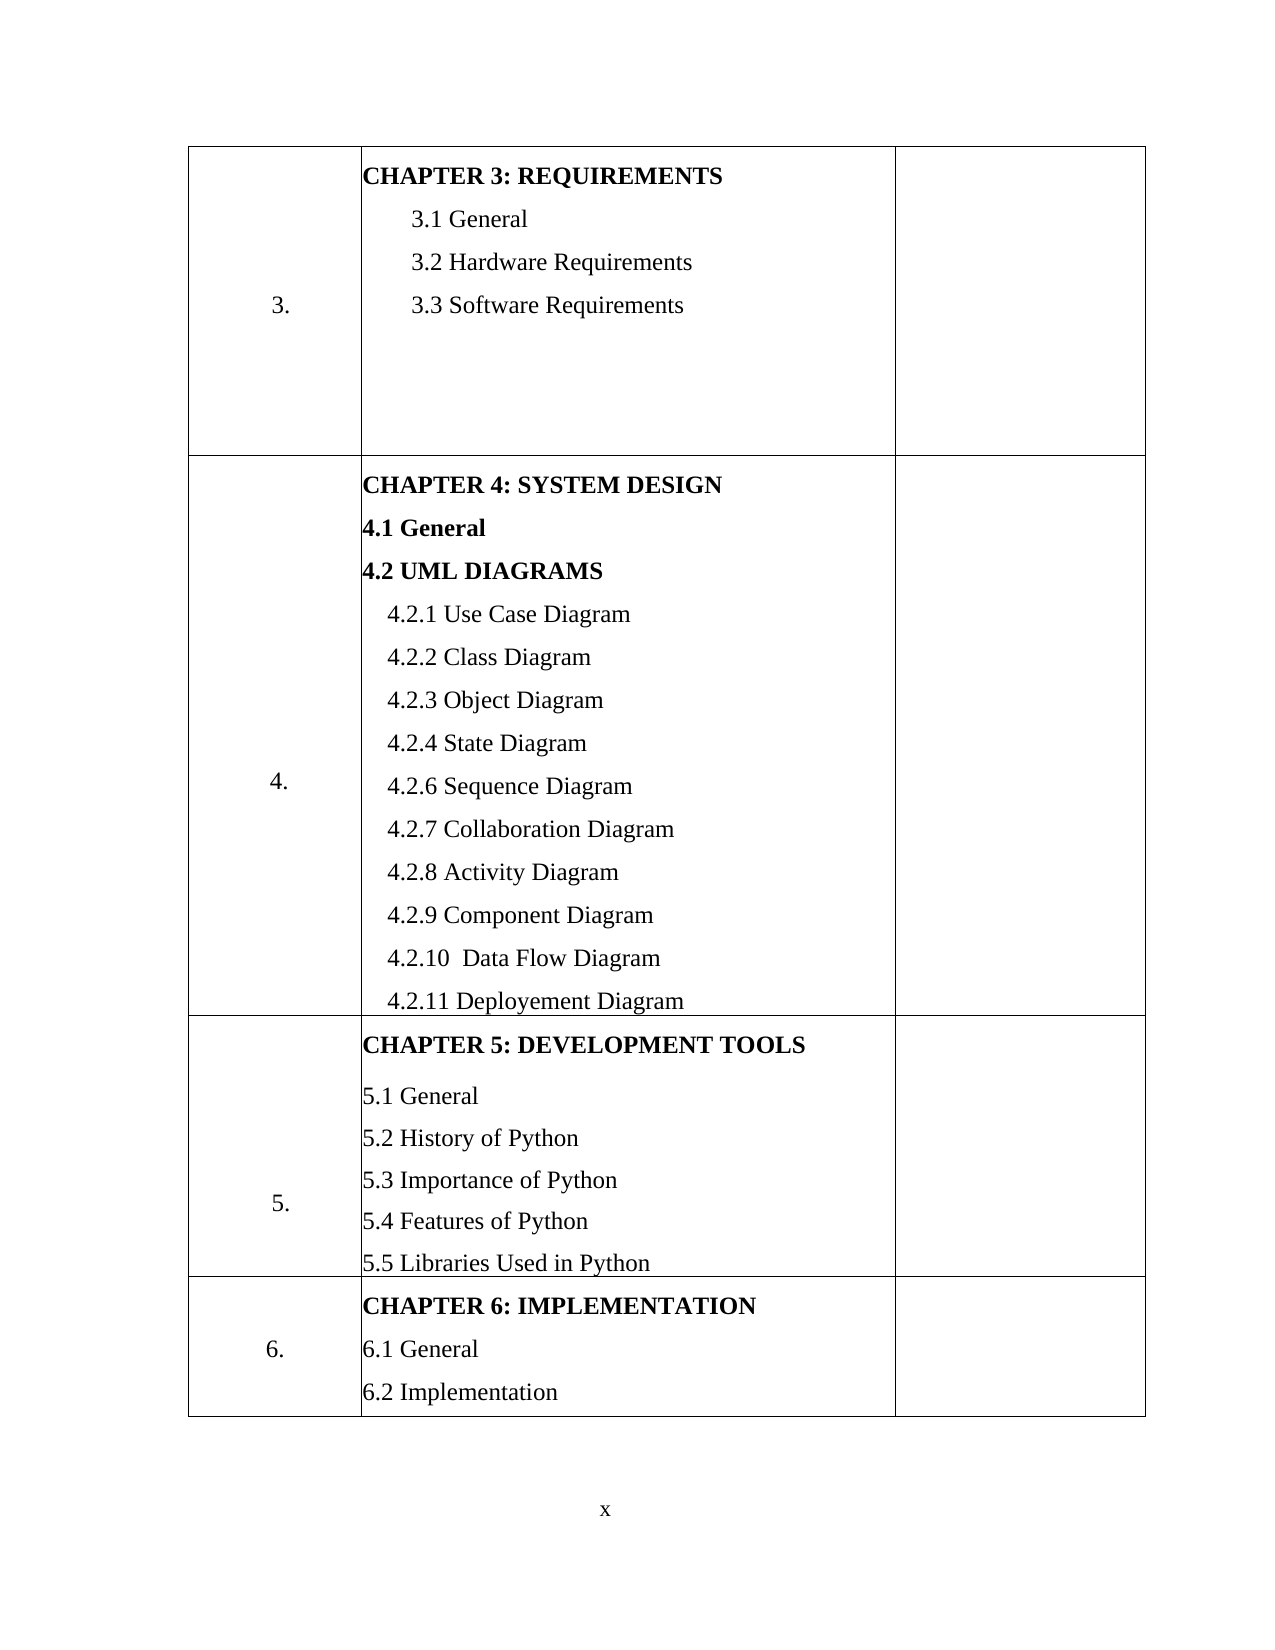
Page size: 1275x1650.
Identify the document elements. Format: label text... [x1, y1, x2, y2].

table_cell CHAPTER 4: SYSTEM DESIGN 4.1 General 4.2 UML DIAGRAMS 4.2.1 Use Case Diagram 4.2.2 Class Diagram 4.2.3 Object Diagram 4.2.4 State Diagram 4.2.6 Sequence Diagram 4.2.7 Collaboration Diagram 4.2.8 Activity Diagram 4.2.9 Component Diagram 4.2.10 Data Flow Diagram 4.2.11 Deployement Diagram [362, 456, 895, 1015]
table_cell CHAPTER 5: DEVELOPMENT TOOLS 5.1 General 5.2 History of Python 5.3 Importance of Python 5.4 Features of Python 5.5 Libraries Used in Python [362, 1016, 895, 1276]
table_cell [896, 147, 1145, 455]
table_cell [896, 1016, 1145, 1276]
table_cell [896, 456, 1145, 1015]
table_cell 3. [189, 147, 361, 455]
table_cell [896, 1277, 1145, 1416]
table_cell 5. [189, 1016, 361, 1276]
table_cell 6. [189, 1277, 361, 1416]
table_cell CHAPTER 6: IMPLEMENTATION 6.1 General 6.2 Implementation [362, 1277, 895, 1416]
table_cell 4. [189, 456, 361, 1015]
table_cell CHAPTER 3: REQUIREMENTS 3.1 General 3.2 Hardware Requirements 3.3 Software Requirements [362, 147, 895, 455]
